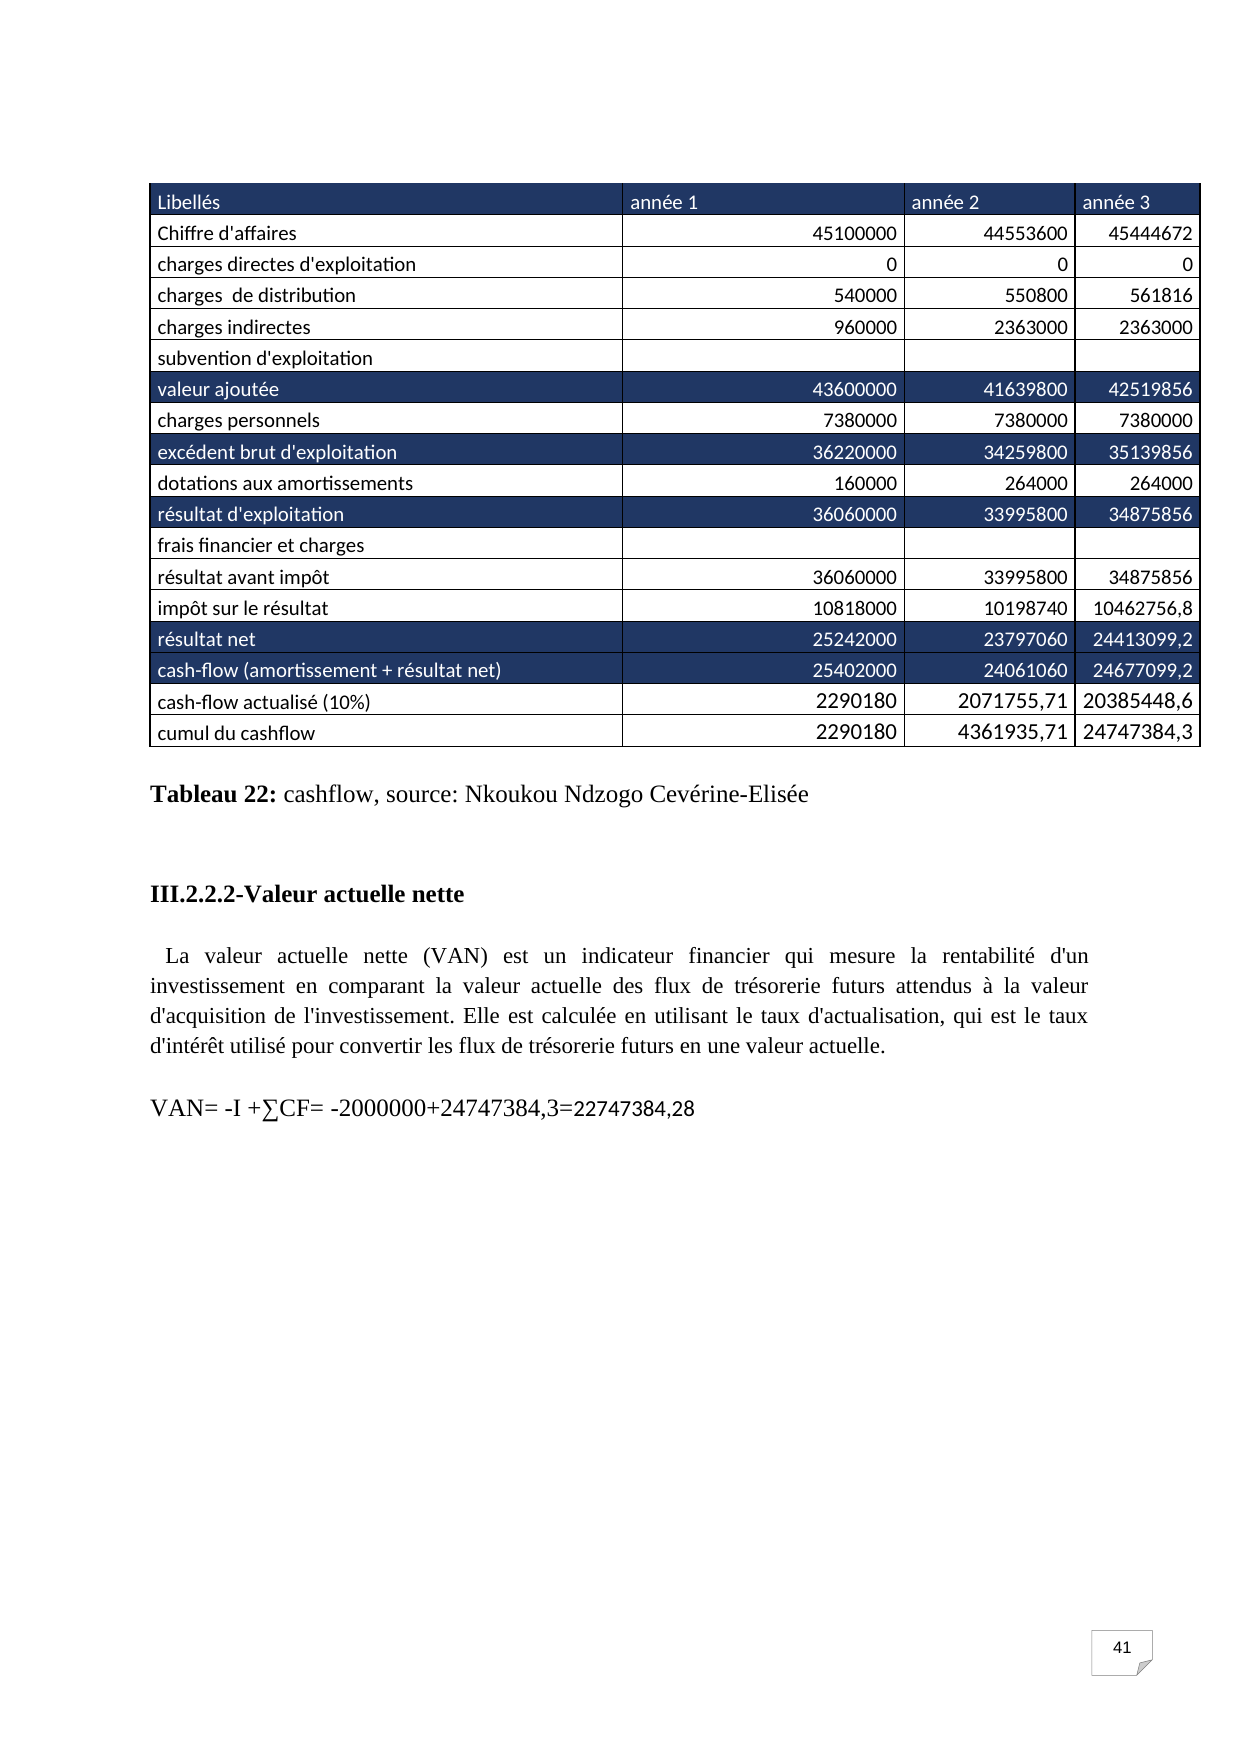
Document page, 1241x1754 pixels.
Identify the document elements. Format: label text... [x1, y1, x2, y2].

table_cell 264000 [905, 465, 1074, 496]
table_cell [623, 528, 904, 558]
table_cell 10462756,8 [1076, 590, 1199, 621]
table_cell 10198740 [905, 590, 1074, 621]
table_cell 20385448,6 [1076, 684, 1199, 714]
table_cell cash-flow actualisé (10%) [151, 684, 622, 714]
table_cell valeur ajoutée [151, 372, 622, 402]
table_cell 960000 [623, 309, 904, 339]
table_cell 7380000 [905, 403, 1074, 433]
table_cell 41639800 [905, 372, 1074, 402]
table_header Libellés [151, 183, 622, 214]
table_cell 36220000 [623, 434, 904, 464]
table_cell charges directes d'exploitation [151, 247, 622, 277]
table_cell 561816 [1076, 278, 1199, 308]
table_cell Chiffre d'affaires [151, 215, 622, 246]
table_cell impôt sur le résultat [151, 590, 622, 621]
table_cell 33995800 [905, 497, 1074, 527]
table_cell frais financier et charges [151, 528, 622, 558]
text Tableau 22: cashflow, source: Nkoukou Ndzogo Cevérine-Elisée [150, 779, 1090, 808]
table_cell 0 [905, 247, 1074, 277]
table_cell résultat avant impôt [151, 559, 622, 589]
table_cell résultat net [151, 622, 622, 652]
text La valeur actuelle nette (VAN) est un indicateur financier qui mesure la rentabilité d'un investissement en comparant la valeur actuelle des flux de trésorerie futurs attendus à la valeur d'acquisition de l'investissement. Elle est calculée en utilisant le taux d'actualisation, qui est le taux d'intérêt utilisé pour convertir les flux de trésorerie futurs en une valeur actuelle. [150, 942, 1090, 1059]
table_cell charges personnels [151, 403, 622, 433]
table_cell 10818000 [623, 590, 904, 621]
table_cell 34875856 [1076, 497, 1199, 527]
table_cell 45444672 [1076, 215, 1199, 246]
table_cell excédent brut d'exploitation [151, 434, 622, 464]
table_cell 540000 [623, 278, 904, 308]
table_cell 2290180 [623, 715, 904, 746]
table_cell 24747384,3 [1076, 715, 1199, 746]
table_cell cumul du cashflow [151, 715, 622, 746]
table_cell [905, 340, 1074, 371]
table_cell 160000 [623, 465, 904, 496]
table_cell [1076, 340, 1199, 371]
table_cell charges de distribution [151, 278, 622, 308]
table_cell résultat d'exploitation [151, 497, 622, 527]
table_cell 7380000 [623, 403, 904, 433]
table_cell 34875856 [1076, 559, 1199, 589]
table_cell [623, 340, 904, 371]
table_cell 2071755,71 [905, 684, 1074, 714]
table_cell 36060000 [623, 559, 904, 589]
table_cell 35139856 [1076, 434, 1199, 464]
table_cell 550800 [905, 278, 1074, 308]
table_cell 2290180 [623, 684, 904, 714]
table_cell cash-flow (amortissement + résultat net) [151, 653, 622, 683]
table_cell 24677099,2 [1076, 653, 1199, 683]
table_cell 42519856 [1076, 372, 1199, 402]
table_cell 2363000 [1076, 309, 1199, 339]
table_cell 0 [1076, 247, 1199, 277]
table_cell 264000 [1076, 465, 1199, 496]
table_cell charges indirectes [151, 309, 622, 339]
table_cell 7380000 [1076, 403, 1199, 433]
table_cell 43600000 [623, 372, 904, 402]
table_cell 36060000 [623, 497, 904, 527]
table_cell 44553600 [905, 215, 1074, 246]
table_cell 23797060 [905, 622, 1074, 652]
table_cell 24061060 [905, 653, 1074, 683]
table_cell subvention d'exploitation [151, 340, 622, 371]
table_header année 2 [905, 183, 1074, 214]
table_cell 45100000 [623, 215, 904, 246]
table_header année 1 [623, 183, 904, 214]
table_cell 25402000 [623, 653, 904, 683]
table_cell 4361935,71 [905, 715, 1074, 746]
table_cell 25242000 [623, 622, 904, 652]
table_cell 34259800 [905, 434, 1074, 464]
table_cell 2363000 [905, 309, 1074, 339]
table_cell 24413099,2 [1076, 622, 1199, 652]
table_cell [1076, 528, 1199, 558]
table_cell dotations aux amortissements [151, 465, 622, 496]
table_cell 33995800 [905, 559, 1074, 589]
text VAN= -I +∑CF= -2000000+24747384,3=22747384,28 [150, 1093, 1090, 1122]
text III.2.2.2-Valeur actuelle nette [150, 879, 1090, 907]
table_header année 3 [1076, 183, 1199, 214]
table_cell [905, 528, 1074, 558]
table_cell 0 [623, 247, 904, 277]
